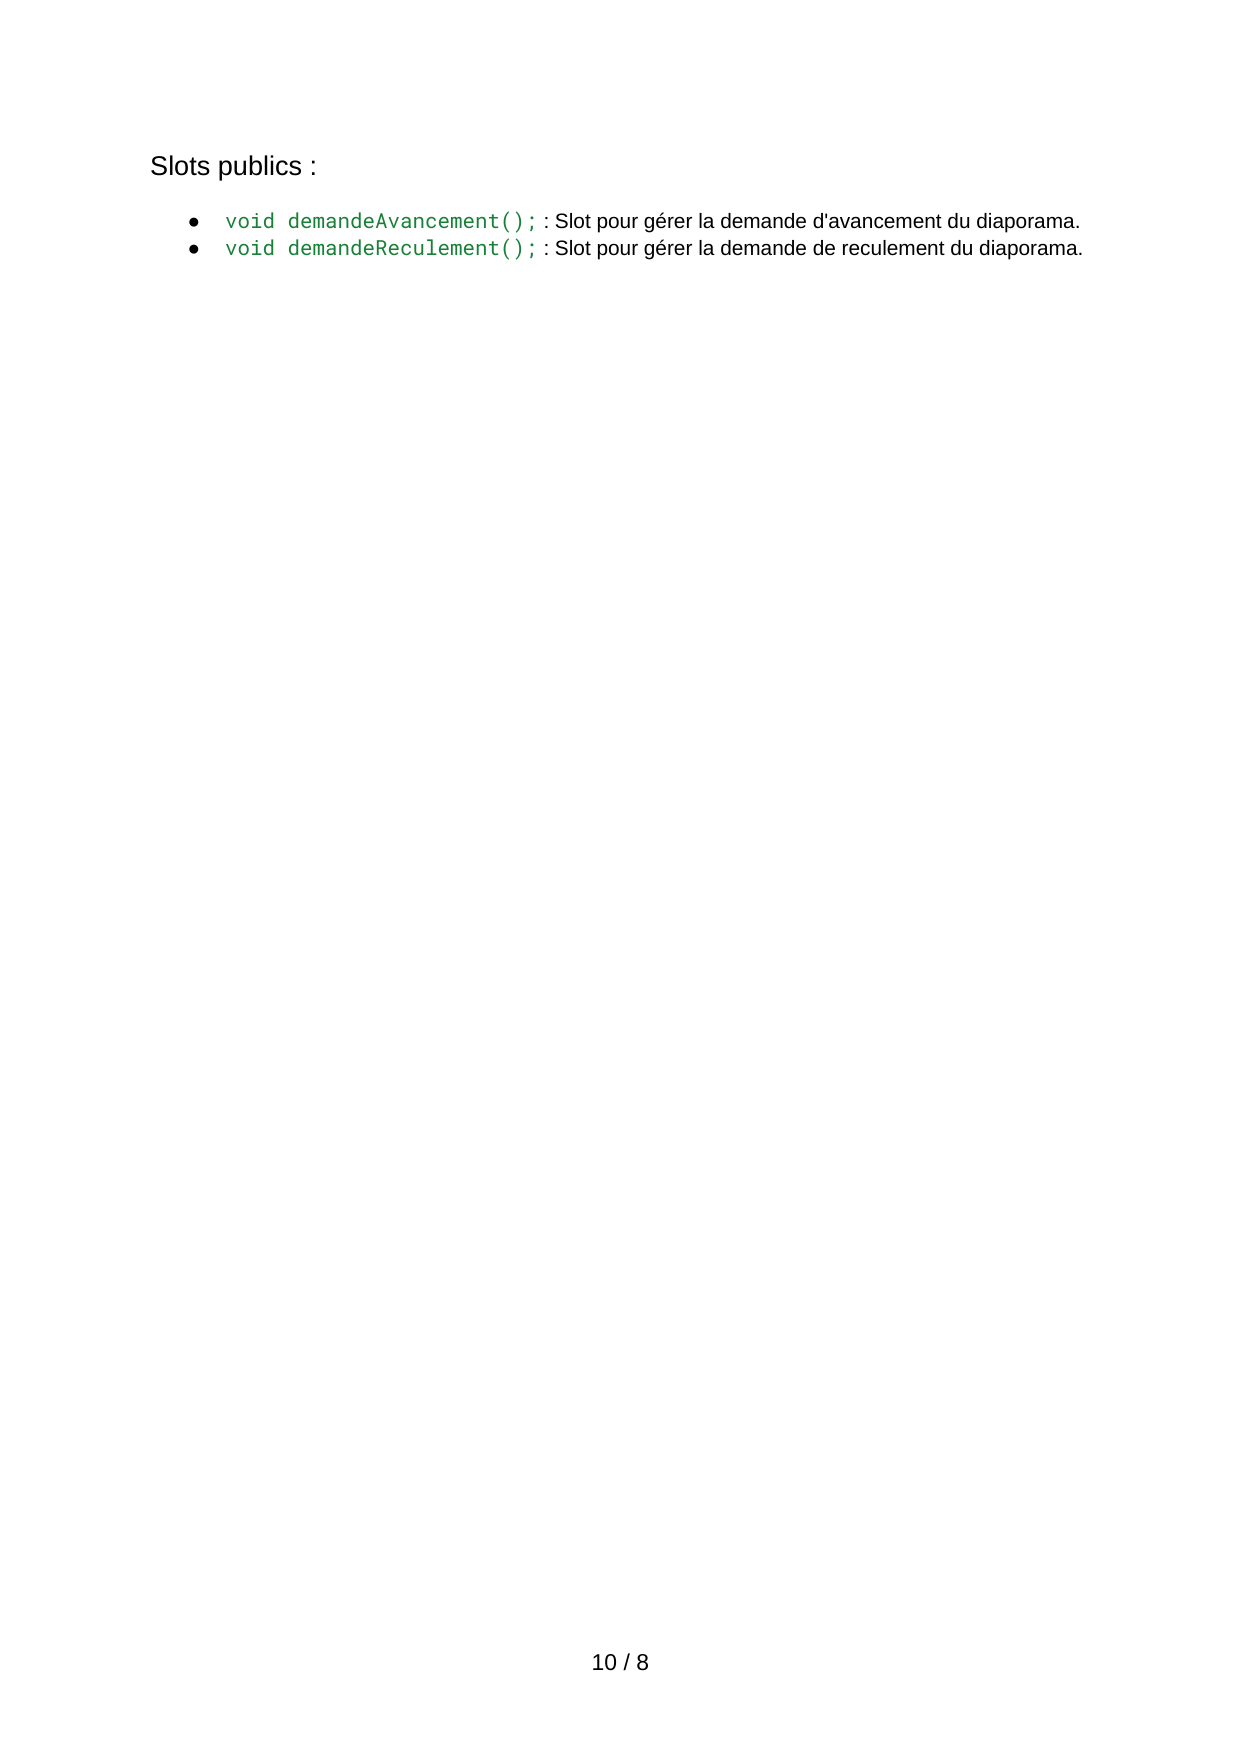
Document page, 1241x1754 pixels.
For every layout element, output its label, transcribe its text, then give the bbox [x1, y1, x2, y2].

subtitle Slots publics : [150, 150, 1090, 181]
list void demandeReculement(); : Slot pour gérer la demande de reculement du diaporama. [187, 234, 1090, 261]
list void demandeAvancement(); : Slot pour gérer la demande d'avancement du diaporama. [187, 206, 1090, 234]
